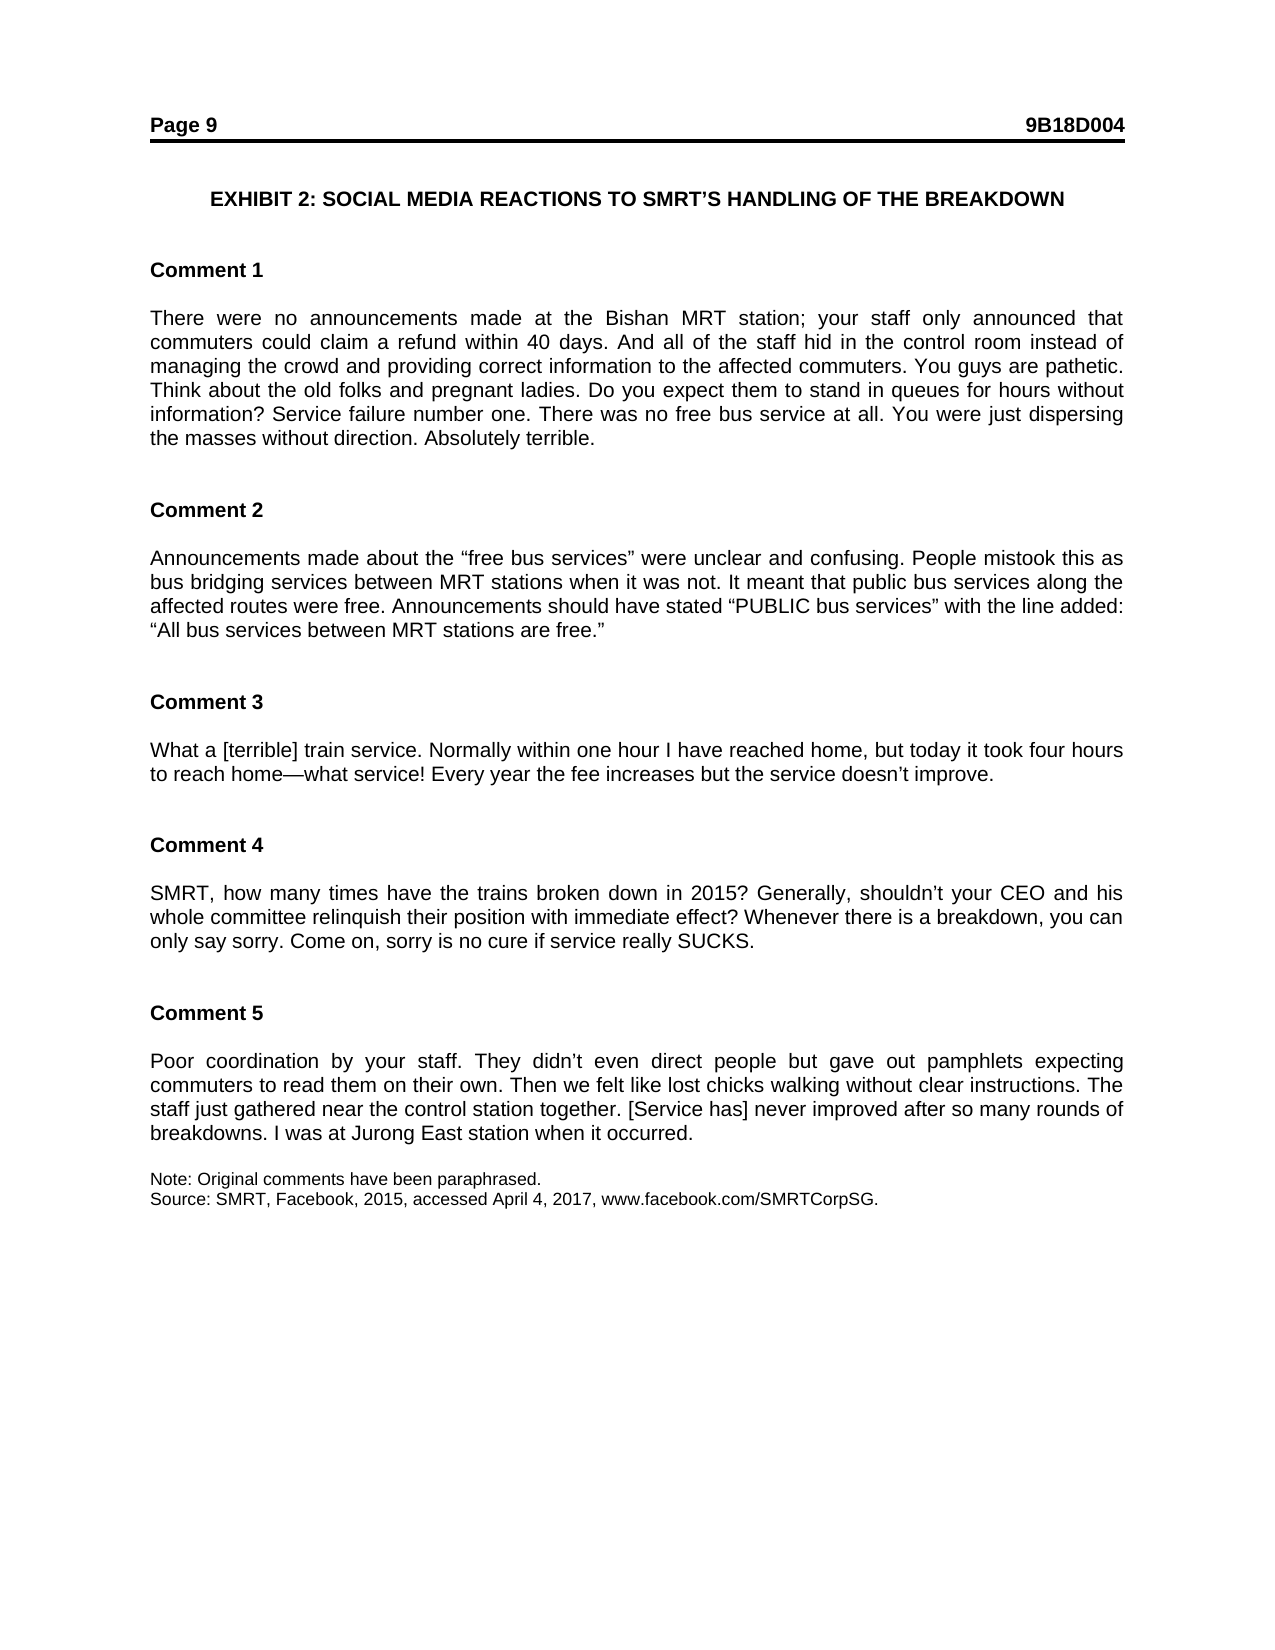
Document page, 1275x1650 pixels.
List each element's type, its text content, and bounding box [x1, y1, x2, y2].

text Source: SMRT, Facebook, 2015, accessed April 4, 2017, www.facebook.com/SMRTCorpSG. [150, 1189, 1125, 1209]
text Note: Original comments have been paraphrased. [150, 1169, 1125, 1189]
subtitle Exhibit 2: Social Media Reactions to SMRT’s handling of the breakdown [150, 186, 1125, 210]
text What a [terrible] train service. Normally within one hour I have reached home, but today it took four hours to reach home—what service! Every year the fee increases but the service doesn’t improve. [150, 737, 1125, 785]
text Announcements made about the “free bus services” were unclear and confusing. People mistook this as bus bridging services between MRT stations when it was not. It meant that public bus services along the affected routes were free. Announcements should have stated “PUBLIC bus services” with the line added: “All bus services between MRT stations are free.” [150, 546, 1125, 642]
text Comment 5 [150, 1001, 1125, 1025]
text Comment 4 [150, 833, 1125, 857]
text Comment 3 [150, 689, 1125, 713]
text Poor coordination by your staff. They didn’t even direct people but gave out pamphlets expecting commuters to read them on their own. Then we felt like lost chicks walking without clear instructions. The staff just gathered near the control station together. [Service has] never improved after so many rounds of breakdowns. I was at Jurong East station when it occurred. [150, 1049, 1125, 1145]
text Comment 1 [150, 258, 1125, 282]
text Comment 2 [150, 498, 1125, 522]
text SMRT, how many times have the trains broken down in 2015? Generally, shouldn’t your CEO and his whole committee relinquish their position with immediate effect? Whenever there is a breakdown, you can only say sorry. Come on, sorry is no cure if service really SUCKS. [150, 881, 1125, 953]
text There were no announcements made at the Bishan MRT station; your staff only announced that commuters could claim a refund within 40 days. And all of the staff hid in the control room instead of managing the crowd and providing correct information to the affected commuters. You guys are pathetic. Think about the old folks and pregnant ladies. Do you expect them to stand in queues for hours without information? Service failure number one. There was no free bus service at all. You were just dispersing the masses without direction. Absolutely terrible. [150, 306, 1125, 450]
